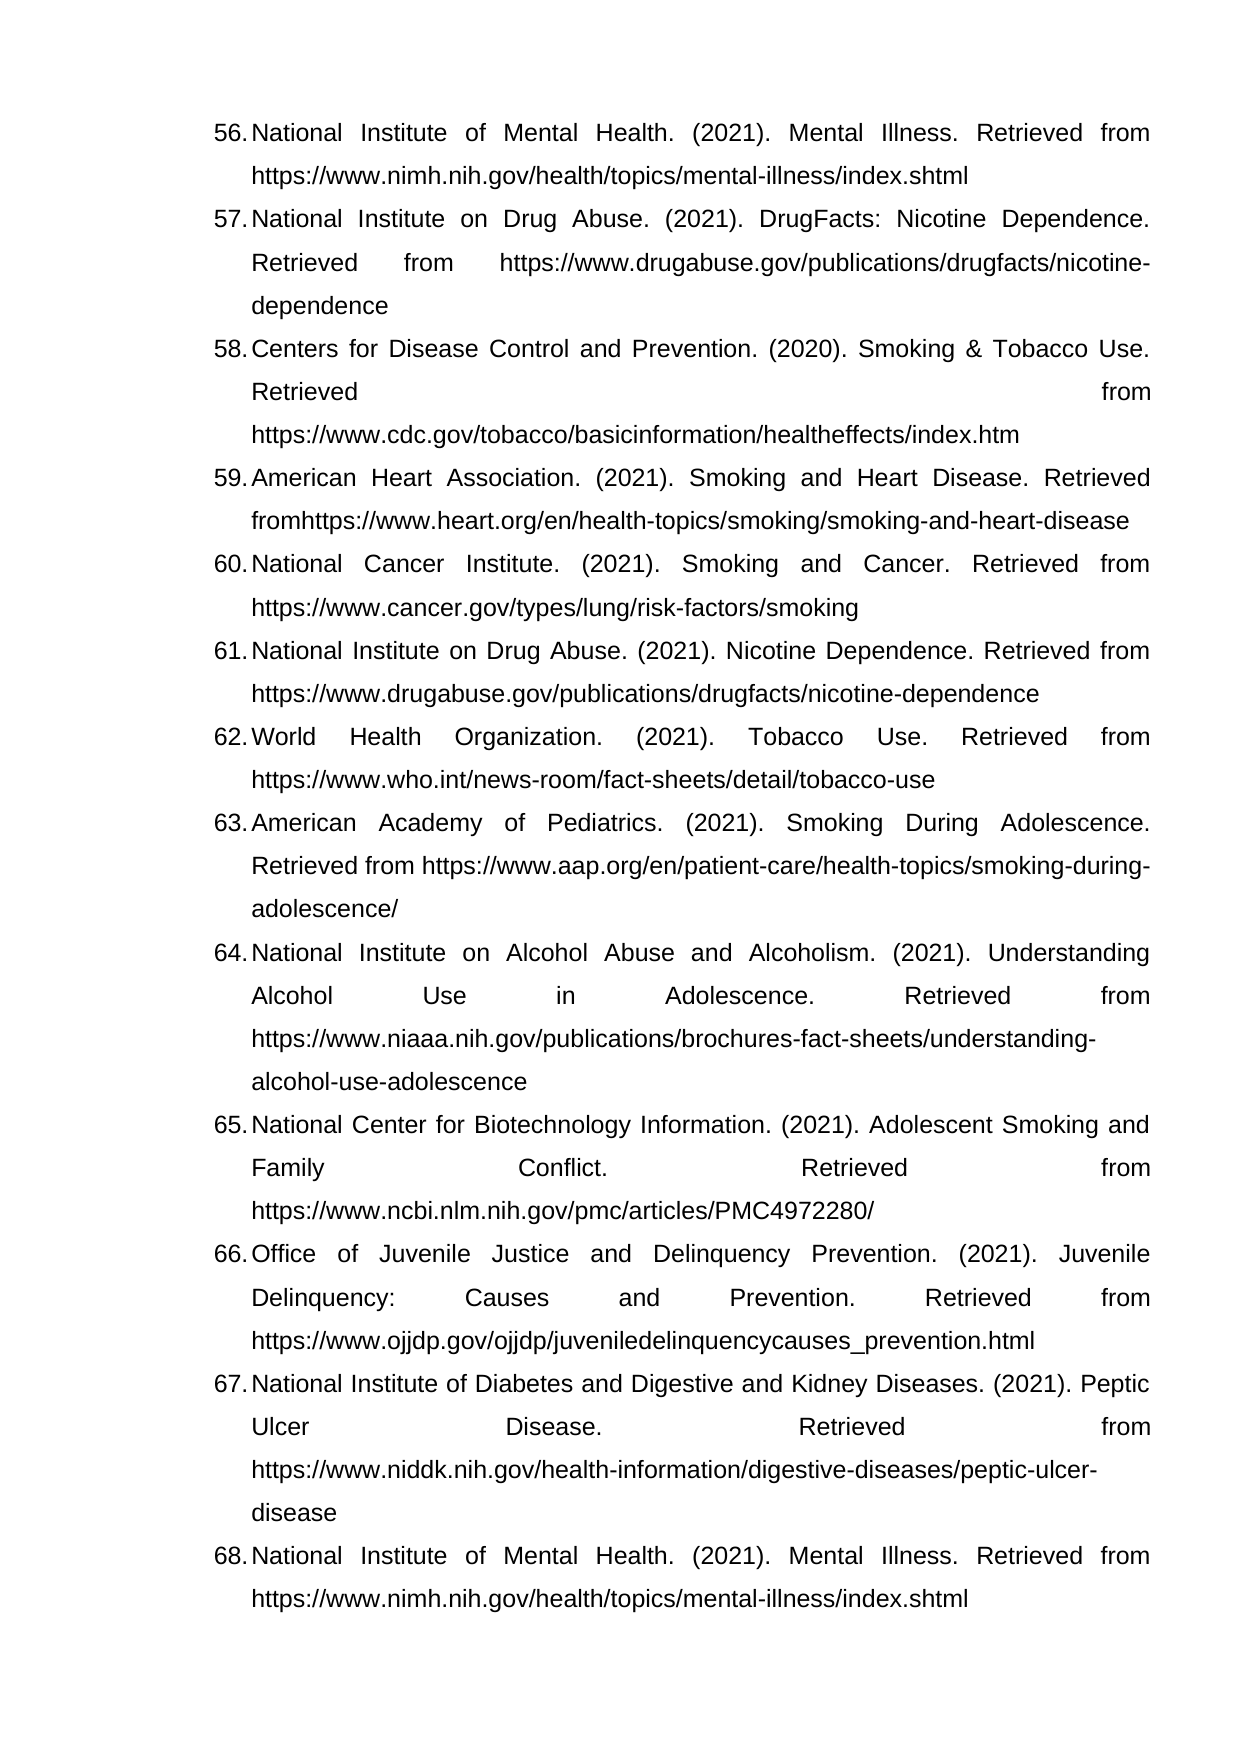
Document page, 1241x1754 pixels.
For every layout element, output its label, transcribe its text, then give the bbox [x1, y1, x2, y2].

list American Academy of Pediatrics. (2021). Smoking During Adolescence. Retrieved from https://www.aap.org/en/patient-care/health-topics/smoking-during-adolescence/ [213, 808, 1152, 923]
list Centers for Disease Control and Prevention. (2020). Smoking & Tobacco Use. Retrieved from https://www.cdc.gov/tobacco/basicinformation/healtheffects/index.htm [213, 334, 1152, 449]
list National Institute on Alcohol Abuse and Alcoholism. (2021). Understanding Alcohol Use in Adolescence. Retrieved from https://www.niaaa.nih.gov/publications/brochures-fact-sheets/understanding-alcohol-use-adolescence [213, 937, 1152, 1096]
list National Institute on Drug Abuse. (2021). Nicotine Dependence. Retrieved from https://www.drugabuse.gov/publications/drugfacts/nicotine-dependence [213, 636, 1152, 707]
list World Health Organization. (2021). Tobacco Use. Retrieved from https://www.who.int/news-room/fact-sheets/detail/tobacco-use [213, 722, 1152, 794]
list Office of Juvenile Justice and Delinquency Prevention. (2021). Juvenile Delinquency: Causes and Prevention. Retrieved from https://www.ojjdp.gov/ojjdp/juveniledelinquencycauses_prevention.html [213, 1239, 1152, 1354]
list National Center for Biotechnology Information. (2021). Adolescent Smoking and Family Conflict. Retrieved from https://www.ncbi.nlm.nih.gov/pmc/articles/PMC4972280/ [213, 1110, 1152, 1225]
list National Institute of Mental Health. (2021). Mental Illness. Retrieved from https://www.nimh.nih.gov/health/topics/mental-illness/index.shtml [213, 1541, 1152, 1613]
list National Institute on Drug Abuse. (2021). DrugFacts: Nicotine Dependence. Retrieved from https://www.drugabuse.gov/publications/drugfacts/nicotine-dependence [213, 204, 1152, 319]
list National Cancer Institute. (2021). Smoking and Cancer. Retrieved from https://www.cancer.gov/types/lung/risk-factors/smoking [213, 549, 1152, 621]
list National Institute of Diabetes and Digestive and Kidney Diseases. (2021). Peptic Ulcer Disease. Retrieved from https://www.niddk.nih.gov/health-information/digestive-diseases/peptic-ulcer-disease [213, 1369, 1152, 1527]
list American Heart Association. (2021). Smoking and Heart Disease. Retrieved fromhttps://www.heart.org/en/health-topics/smoking/smoking-and-heart-disease [213, 463, 1152, 535]
list National Institute of Mental Health. (2021). Mental Illness. Retrieved from https://www.nimh.nih.gov/health/topics/mental-illness/index.shtml [213, 118, 1152, 190]
